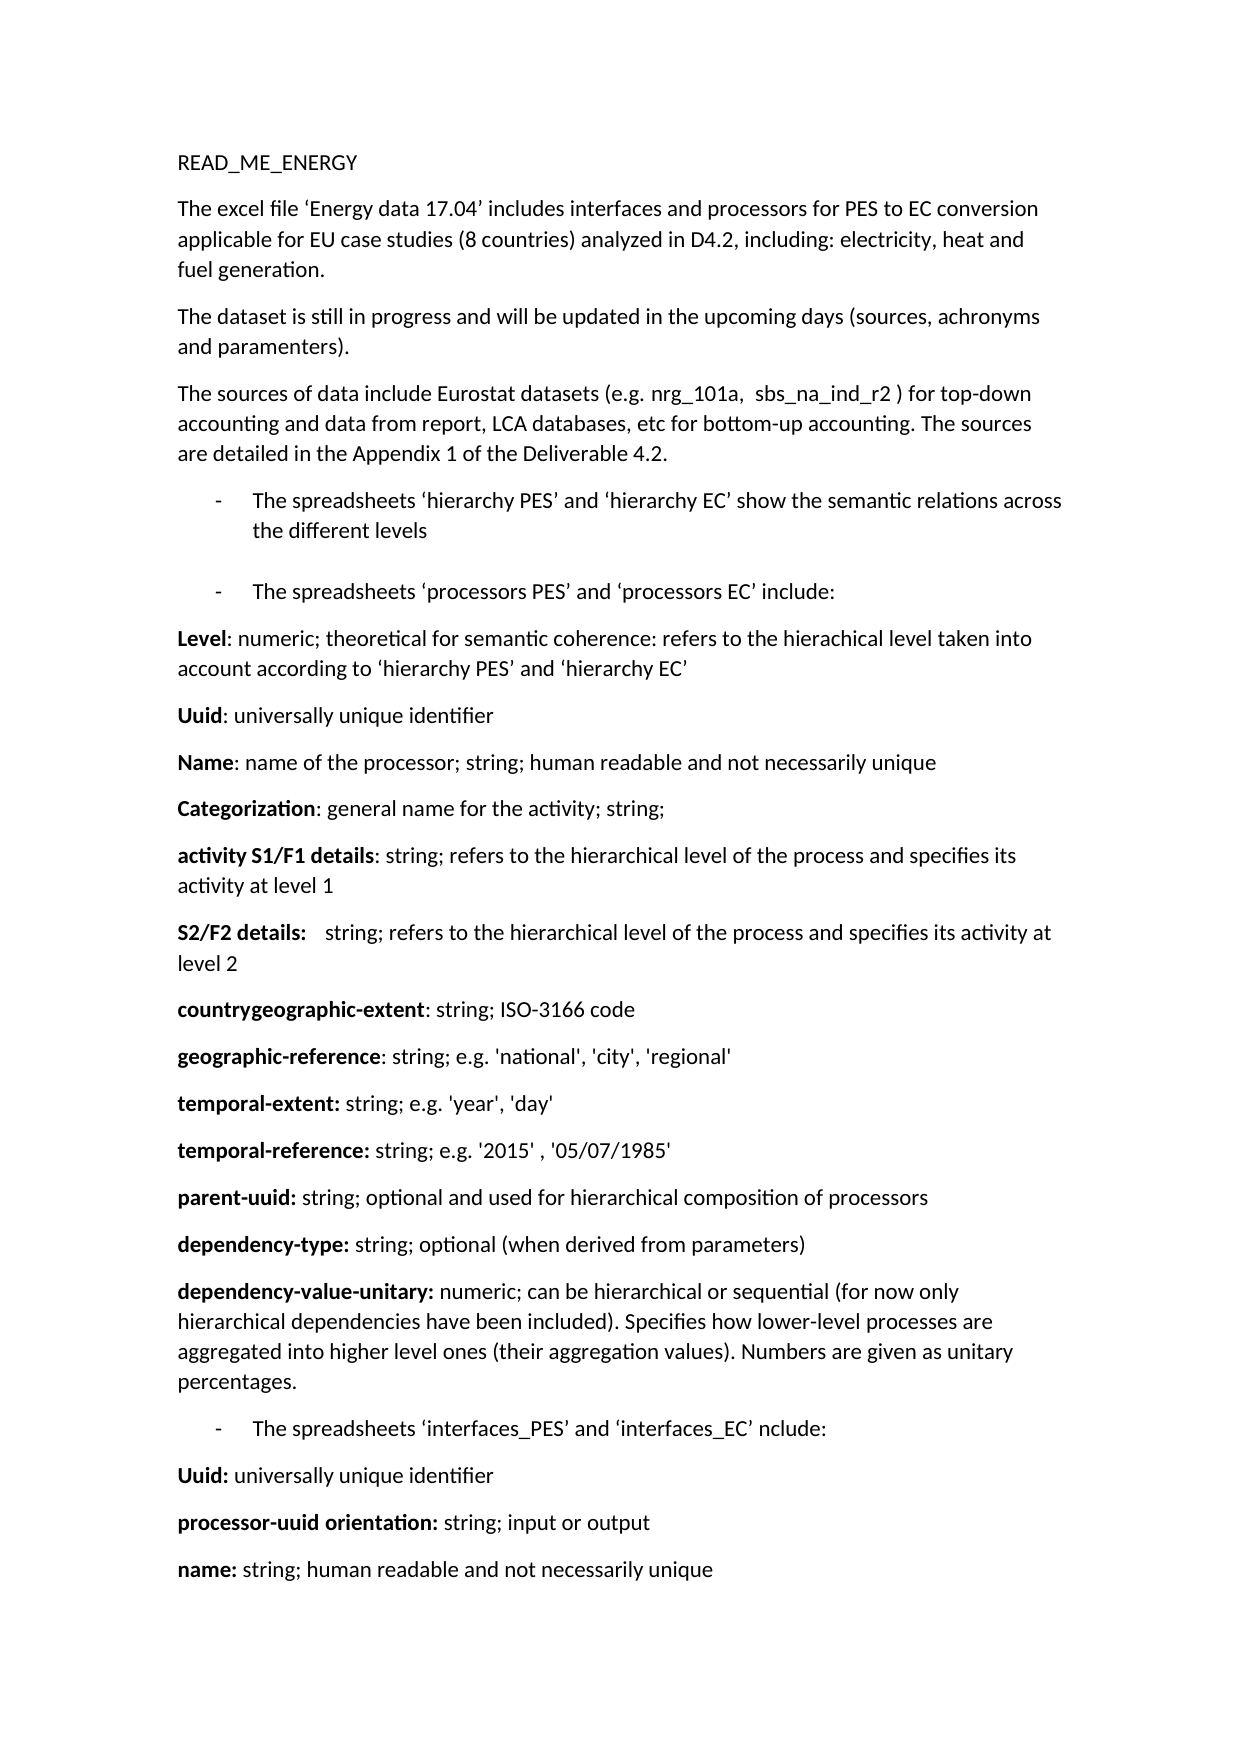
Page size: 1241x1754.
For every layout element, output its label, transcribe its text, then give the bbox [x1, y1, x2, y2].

text name: string; human readable and not necessarily unique [177, 1555, 1063, 1583]
text Uuid: universally unique identifier [177, 701, 1063, 729]
text temporal-reference: string; e.g. '2015' , '05/07/1985' [177, 1136, 1063, 1164]
text processor-uuid orientation: string; input or output [177, 1508, 1063, 1536]
text S2/F2 details: string; refers to the hierarchical level of the process and specifies its activity at level 2 [177, 918, 1063, 977]
list The spreadsheets ‘hierarchy PES’ and ‘hierarchy EC’ show the semantic relations across the different levels [215, 486, 1063, 544]
text temporal-extent: string; e.g. 'year', 'day' [177, 1089, 1063, 1117]
text parent-uuid: string; optional and used for hierarchical composition of processors [177, 1183, 1063, 1211]
text Name: name of the processor; string; human readable and not necessarily unique [177, 748, 1063, 776]
list The spreadsheets ‘processors PES’ and ‘processors EC’ include: [215, 577, 1063, 605]
text The dataset is still in progress and will be updated in the upcoming days (sources, achronyms and paramenters). [177, 302, 1063, 360]
text dependency-type: string; optional (when derived from parameters) [177, 1230, 1063, 1258]
text geographic-reference: string; e.g. 'national', 'city', 'regional' [177, 1042, 1063, 1070]
text country geographic-extent: string; ISO-3166 code [177, 996, 1063, 1023]
list The spreadsheets ‘interfaces_PES’ and ‘interfaces_EC’ nclude: [215, 1414, 1063, 1442]
text Categorization: general name for the activity; string; [177, 794, 1063, 822]
text READ_ME_ENERGY [177, 148, 1063, 176]
text Uuid: universally unique identifier [177, 1461, 1063, 1489]
text activity S1/F1 details: string; refers to the hierarchical level of the process and specifies its activity at level 1 [177, 841, 1063, 899]
text dependency-value-unitary: numeric; can be hierarchical or sequential (for now only hierarchical dependencies have been included). Specifies how lower-level processes are aggregated into higher level ones (their aggregation values). Numbers are given as unitary percentages. [177, 1277, 1063, 1395]
text The sources of data include Eurostat datasets (e.g. nrg_101a, sbs_na_ind_r2 ) for top-down accounting and data from report, LCA databases, etc for bottom-up accounting. The sources are detailed in the Appendix 1 of the Deliverable 4.2. [177, 379, 1063, 467]
text The excel file ‘Energy data 17.04’ includes interfaces and processors for PES to EC conversion applicable for EU case studies (8 countries) analyzed in D4.2, including: electricity, heat and fuel generation. [177, 194, 1063, 283]
text Level: numeric; theoretical for semantic coherence: refers to the hierachical level taken into account according to ‘hierarchy PES’ and ‘hierarchy EC’ [177, 624, 1063, 682]
